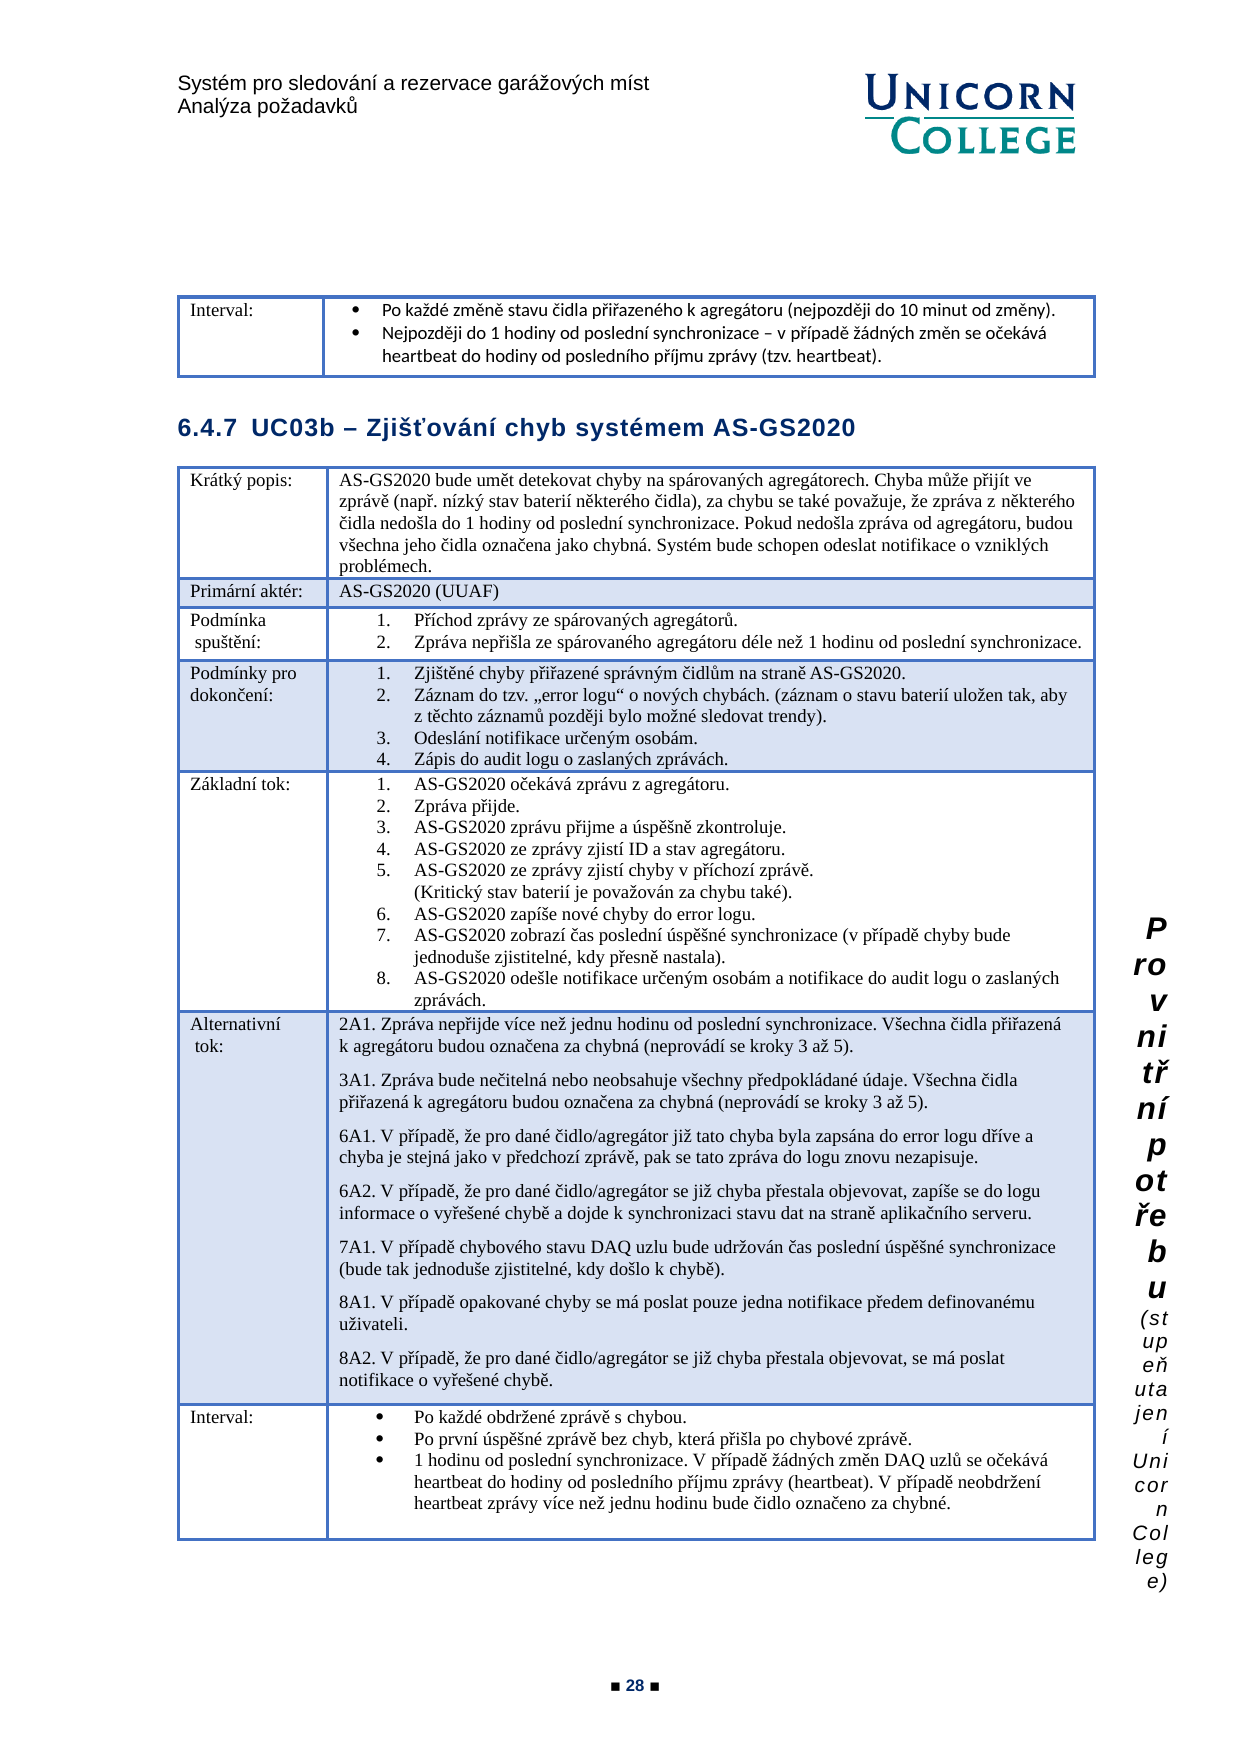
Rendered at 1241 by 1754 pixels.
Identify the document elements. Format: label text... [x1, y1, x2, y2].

table_cell 2A1. Zpráva nepřijde více než jednu hodinu od poslední synchronizace. Všechna čidla přiřazená k agregátoru budou označena za chybná (neprovádí se kroky 3 až 5). 3A1. Zpráva bude nečitelná nebo neobsahuje všechny předpokládané údaje. Všechna čidla přiřazená k agregátoru budou označena za chybná (neprovádí se kroky 3 až 5). 6A1. V případě, že pro dané čidlo/agregátor již tato chyba byla zapsána do error logu dříve a chyba je stejná jako v předchozí zprávě, pak se tato zpráva do logu znovu nezapisuje. 6A2. V případě, že pro dané čidlo/agregátor se již chyba přestala objevovat, zapíše se do logu informace o vyřešené chybě a dojde k synchronizaci stavu dat na straně aplikačního serveru. 7A1. V případě chybového stavu DAQ uzlu bude udržován čas poslední úspěšné synchronizace (bude tak jednoduše zjistitelné, kdy došlo k chybě). 8A1. V případě opakované chyby se má poslat pouze jedna notifikace předem definovanému uživateli. 8A2. V případě, že pro dané čidlo/agregátor se již chyba přestala objevovat, se má poslat notifikace o vyřešené chybě. [329, 1013, 1093, 1403]
table_cell Interval: [180, 1406, 326, 1538]
table_header AS-GS2020 bude umět detekovat chyby na spárovaných agregátorech. Chyba může přijít ve zprávě (např. nízký stav baterií některého čidla), za chybu se také považuje, že zpráva z některého čidla nedošla do 1 hodiny od poslední synchronizace. Pokud nedošla zpráva od agregátoru, budou všechna jeho čidla označena jako chybná. Systém bude schopen odeslat notifikace o vzniklých problémech. [329, 469, 1093, 577]
subtitle UC03b – Zjišťování chyb systémem AS-GS2020 [177, 413, 1093, 442]
table_cell AS-GS2020 (UUAF) [329, 580, 1093, 606]
table_cell AS-GS2020 očekává zprávu z agregátoru. Zpráva přijde. AS-GS2020 zprávu přijme a úspěšně zkontroluje. AS-GS2020 ze zprávy zjistí ID a stav agregátoru. AS-GS2020 ze zprávy zjistí chyby v příchozí zprávě. (Kritický stav baterií je považován za chybu také). AS-GS2020 zapíše nové chyby do error logu. AS-GS2020 zobrazí čas poslední úspěšné synchronizace (v případě chyby bude jednoduše zjistitelné, kdy přesně nastala). AS-GS2020 odešle notifikace určeným osobám a notifikace do audit logu o zaslaných zprávách. [329, 773, 1093, 1010]
table_cell Příchod zprávy ze spárovaných agregátorů. Zpráva nepřišla ze spárovaného agregátoru déle než 1 hodinu od poslední synchronizace. [329, 609, 1093, 659]
table_cell Interval: [180, 299, 322, 375]
table_cell Alternativní tok: [180, 1013, 326, 1403]
table_cell Primární aktér: [180, 580, 326, 606]
table_header Krátký popis: [180, 469, 326, 577]
table_cell Základní tok: [180, 773, 326, 1010]
table_cell Podmínky pro dokončení: [180, 662, 326, 770]
table_cell Zjištěné chyby přiřazené správným čidlům na straně AS-GS2020. Záznam do tzv. „error logu“ o nových chybách. (záznam o stavu baterií uložen tak, aby z těchto záznamů později bylo možné sledovat trendy). Odeslání notifikace určeným osobám. Zápis do audit logu o zaslaných zprávách. [329, 662, 1093, 770]
picture [847, 62, 1098, 169]
table_cell Po každé změně stavu čidla přiřazeného k agregátoru (nejpozději do 10 minut od změny). Nejpozději do 1 hodiny od poslední synchronizace – v případě žádných změn se očekává heartbeat do hodiny od posledního příjmu zprávy (tzv. heartbeat). [325, 299, 1093, 375]
table_cell Podmínka spuštění: [180, 609, 326, 659]
table_cell Po každé obdržené zprávě s chybou. Po první úspěšné zprávě bez chyb, která přišla po chybové zprávě. 1 hodinu od poslední synchronizace. V případě žádných změn DAQ uzlů se očekává heartbeat do hodiny od posledního příjmu zprávy (heartbeat). V případě neobdržení heartbeat zprávy více než jednu hodinu bude čidlo označeno za chybné. [329, 1406, 1093, 1538]
